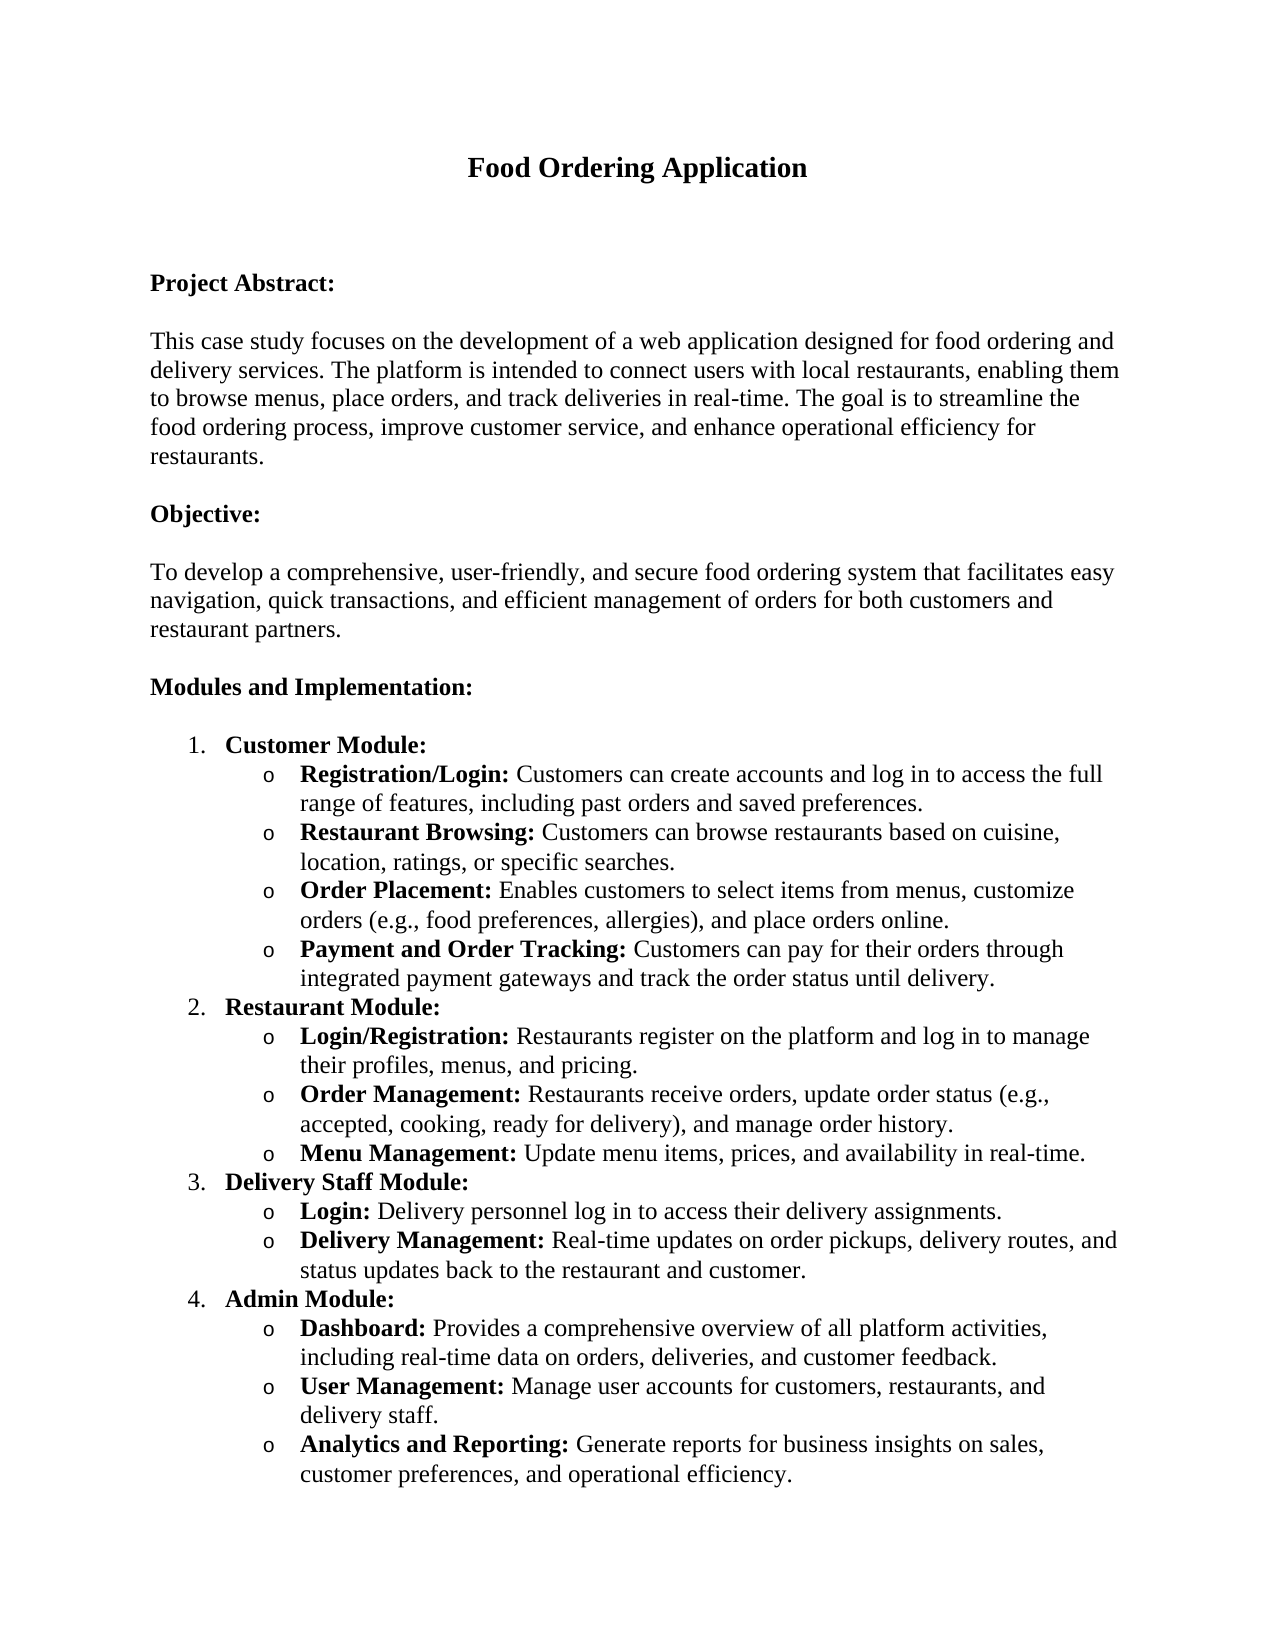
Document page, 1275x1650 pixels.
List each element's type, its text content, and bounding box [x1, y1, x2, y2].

text Modules and Implementation: [150, 672, 1125, 701]
list Login: Delivery personnel log in to access their delivery assignments. [262, 1196, 1125, 1226]
list Delivery Staff Module: [187, 1167, 1125, 1196]
text Project Abstract: [150, 268, 1125, 297]
text This case study focuses on the development of a web application designed for food ordering and delivery services. The platform is intended to connect users with local restaurants, enabling them to browse menus, place orders, and track deliveries in real-time. The goal is to streamline the food ordering process, improve customer service, and enhance operational efficiency for restaurants. [150, 326, 1125, 470]
list Dashboard: Provides a comprehensive overview of all platform activities, including real-time data on orders, deliveries, and customer feedback. [262, 1313, 1125, 1371]
list Delivery Management: Real-time updates on order pickups, delivery routes, and status updates back to the restaurant and customer. [262, 1226, 1125, 1284]
list Restaurant Module: [187, 992, 1125, 1021]
list Menu Management: Update menu items, prices, and availability in real-time. [262, 1138, 1125, 1167]
list Registration/Login: Customers can create accounts and log in to access the full range of features, including past orders and saved preferences. [262, 759, 1125, 817]
list Customer Module: [187, 730, 1125, 759]
text Food Ordering Application [150, 150, 1125, 183]
text Objective: [150, 499, 1125, 528]
list Analytics and Reporting: Generate reports for business insights on sales, customer preferences, and operational efficiency. [262, 1429, 1125, 1488]
text To develop a comprehensive, user-friendly, and secure food ordering system that facilitates easy navigation, quick transactions, and efficient management of orders for both customers and restaurant partners. [150, 557, 1125, 643]
list Order Placement: Enables customers to select items from menus, customize orders (e.g., food preferences, allergies), and place orders online. [262, 876, 1125, 934]
list User Management: Manage user accounts for customers, restaurants, and delivery staff. [262, 1371, 1125, 1429]
list Payment and Order Tracking: Customers can pay for their orders through integrated payment gateways and track the order status until delivery. [262, 934, 1125, 992]
list Order Management: Restaurants receive orders, update order status (e.g., accepted, cooking, ready for delivery), and manage order history. [262, 1079, 1125, 1138]
list Admin Module: [187, 1284, 1125, 1313]
list Restaurant Browsing: Customers can browse restaurants based on cuisine, location, ratings, or specific searches. [262, 817, 1125, 876]
list Login/Registration: Restaurants register on the platform and log in to manage their profiles, menus, and pricing. [262, 1021, 1125, 1079]
